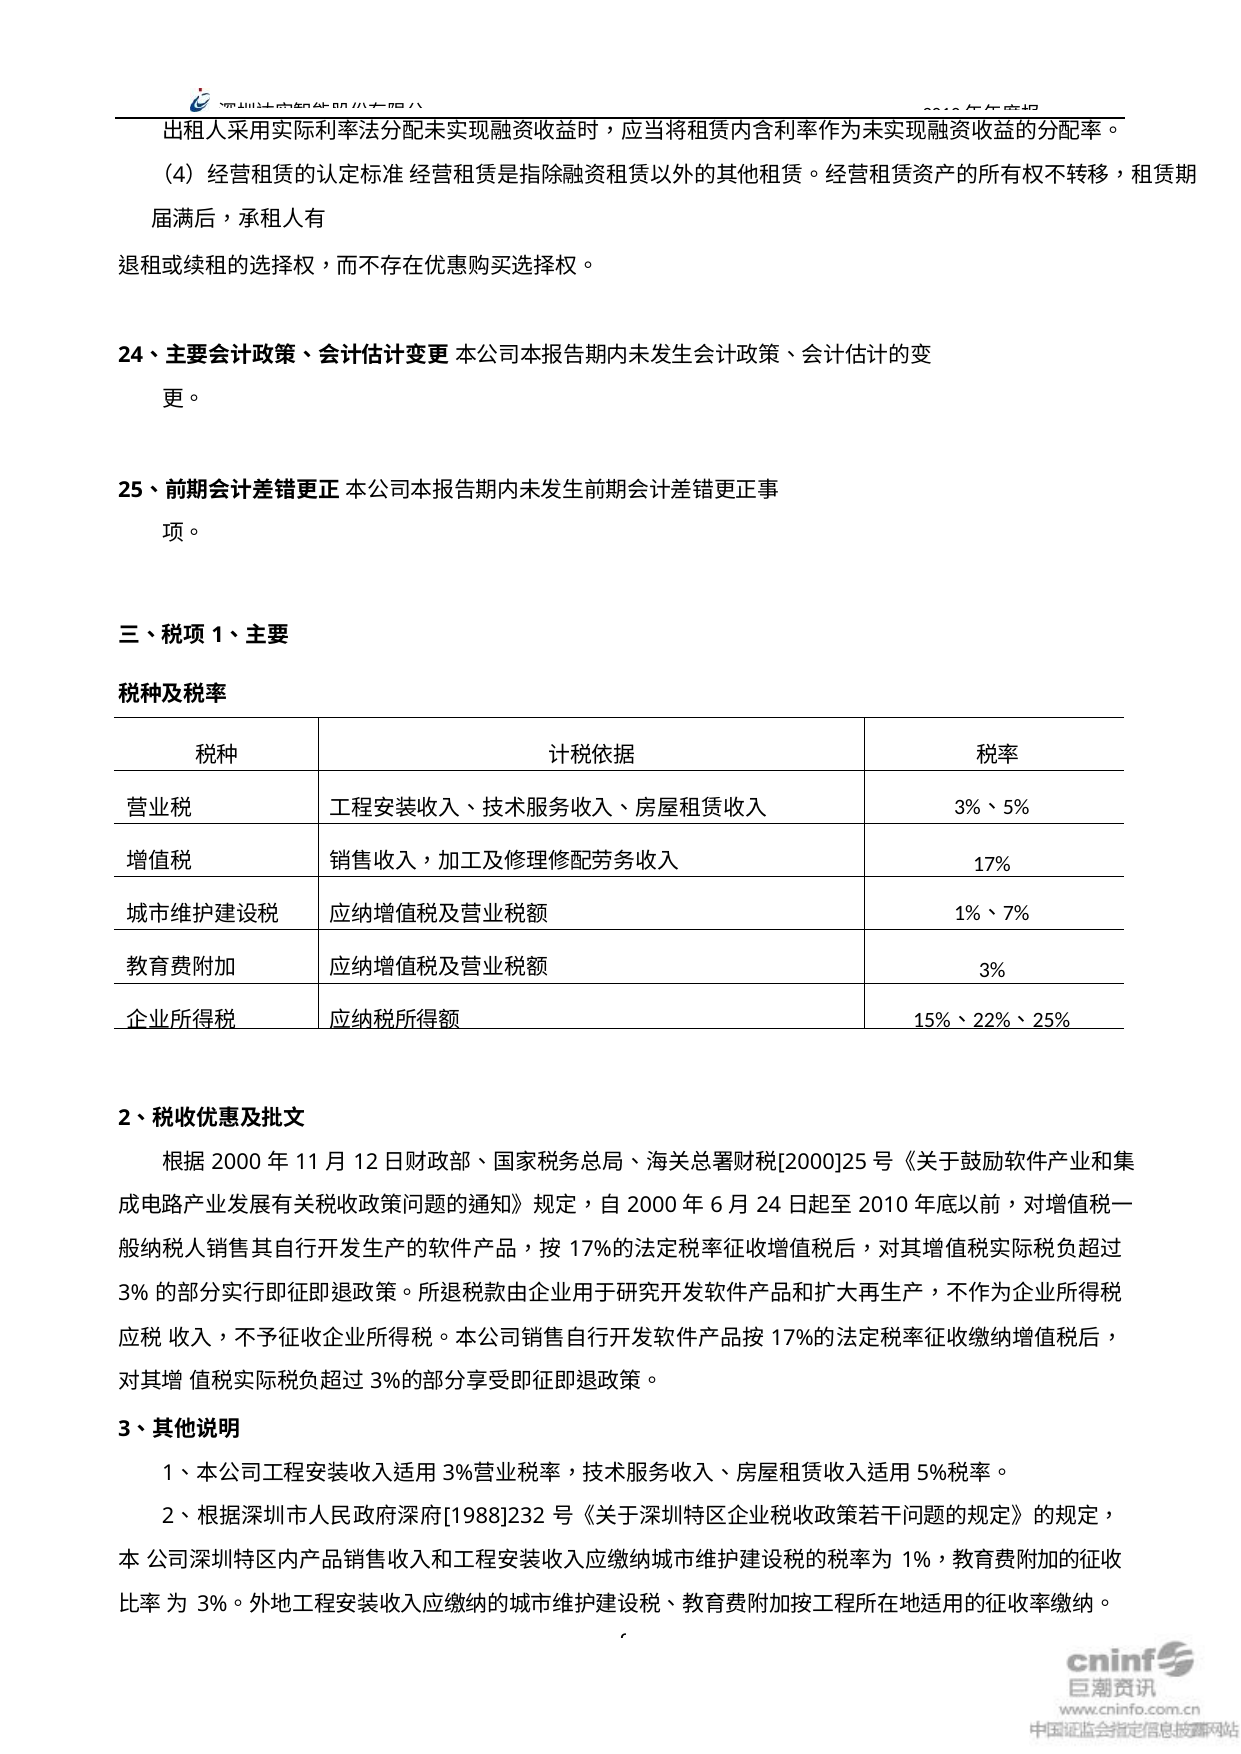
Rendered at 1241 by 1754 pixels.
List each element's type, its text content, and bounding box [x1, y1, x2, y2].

text 出租人采用实际利率法分配未实现融资收益时，应当将租赁内含利率作为未实现融资收益的分配率。 [162, 115, 1200, 145]
text 25、前期会计差错更正 本公司本报告期内未发生前期会计差错更正事项。 [118, 474, 812, 547]
subtitle 3、其他说明 [118, 1413, 1240, 1442]
picture [190, 88, 210, 112]
subtitle 三、税项 1、主要税种及税率 [118, 619, 307, 708]
subtitle 2、税收优惠及批文 [118, 1102, 1240, 1132]
picture [1029, 1633, 1241, 1754]
text （4）经营租赁的认定标准 经营租赁是指除融资租赁以外的其他租赁。经营租赁资产的所有权不转移，租赁期届满后，承租人有 [151, 159, 1200, 233]
text 根据 2000 年 11 月 12 日财政部、国家税务总局、海关总署财税[2000]25 号《关于鼓励软件产业和集 [162, 1146, 1200, 1176]
text 成电路产业发展有关税收政策问题的通知》规定，自 2000 年 6 月 24 日起至 2010 年底以前，对增值税一 [118, 1189, 1240, 1219]
text 2、根据深圳市人民政府深府[1988]232 号《关于深圳特区企业税收政策若干问题的规定》的规定，本 公司深圳特区内产品销售收入和工程安装收入应缴纳城市维护建设税的税率为 1%，教育费附加的征收比率 为 3%。外地工程安装收入应缴纳的城市维护建设税、教育费附加按工程所在地适用的征收率缴纳。 [118, 1500, 1123, 1617]
text 退租或续租的选择权，而不存在优惠购买选择权。 [118, 250, 1200, 280]
text 24、主要会计政策、会计估计变更 本公司本报告期内未发生会计政策、会计估计的变更。 [118, 339, 965, 413]
text 般纳税人销售其自行开发生产的软件产品，按 17%的法定税率征收增值税后，对其增值税实际税负超过 3% 的部分实行即征即退政策。所退税款由企业用于研究开发软件产品和扩大再生产，不作为企业所得税应税 收入，不予征收企业所得税。本公司销售自行开发软件产品按 17%的法定税率征收缴纳增值税后，对其增 值税实际税负超过 3%的部分享受即征即退政策。 [118, 1233, 1123, 1395]
text 1、本公司工程安装收入适用 3%营业税率，技术服务收入、房屋租赁收入适用 5%税率。 [162, 1457, 1200, 1486]
